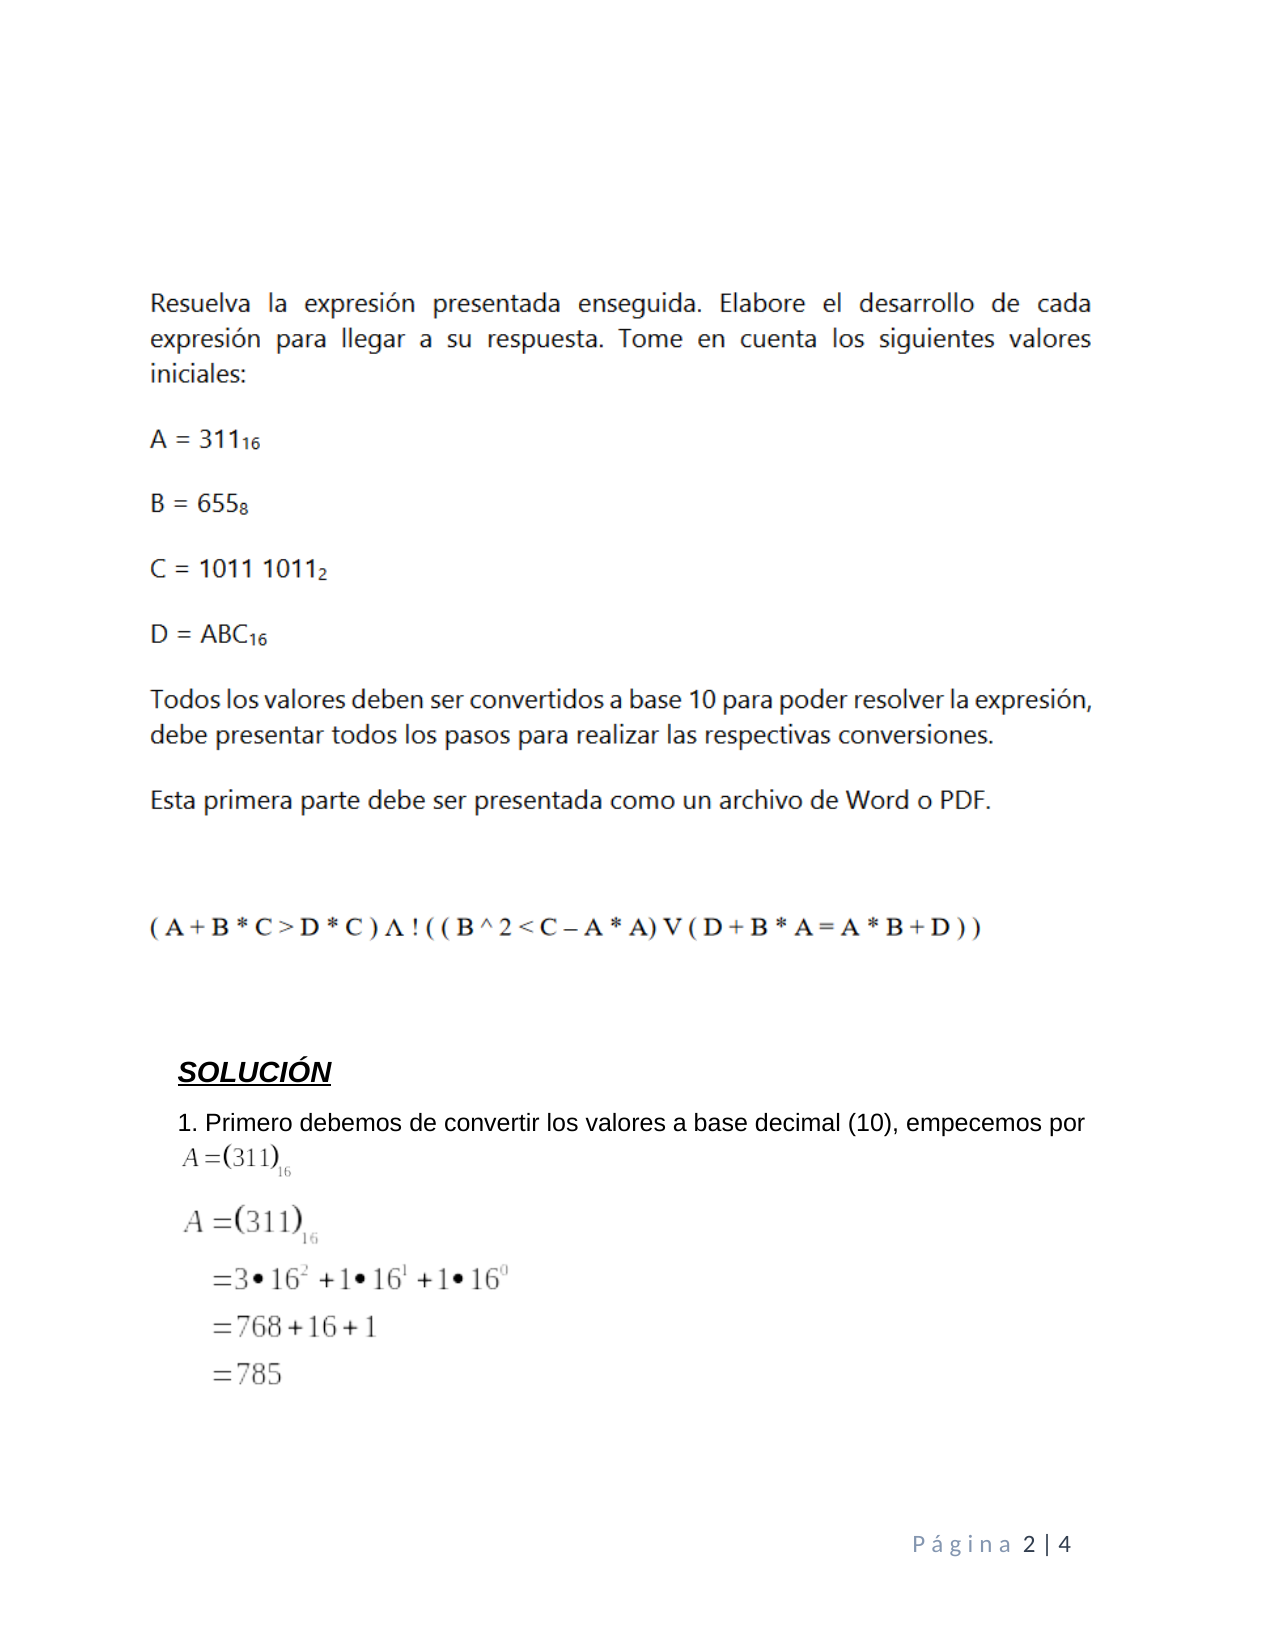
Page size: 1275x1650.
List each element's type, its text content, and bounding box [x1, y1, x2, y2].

text 1. Primero debemos de convertir los valores a base decimal (10), empecemos por [177, 1108, 1098, 1181]
picture [137, 282, 1138, 1034]
text SOLUCIÓN [177, 1034, 1098, 1089]
